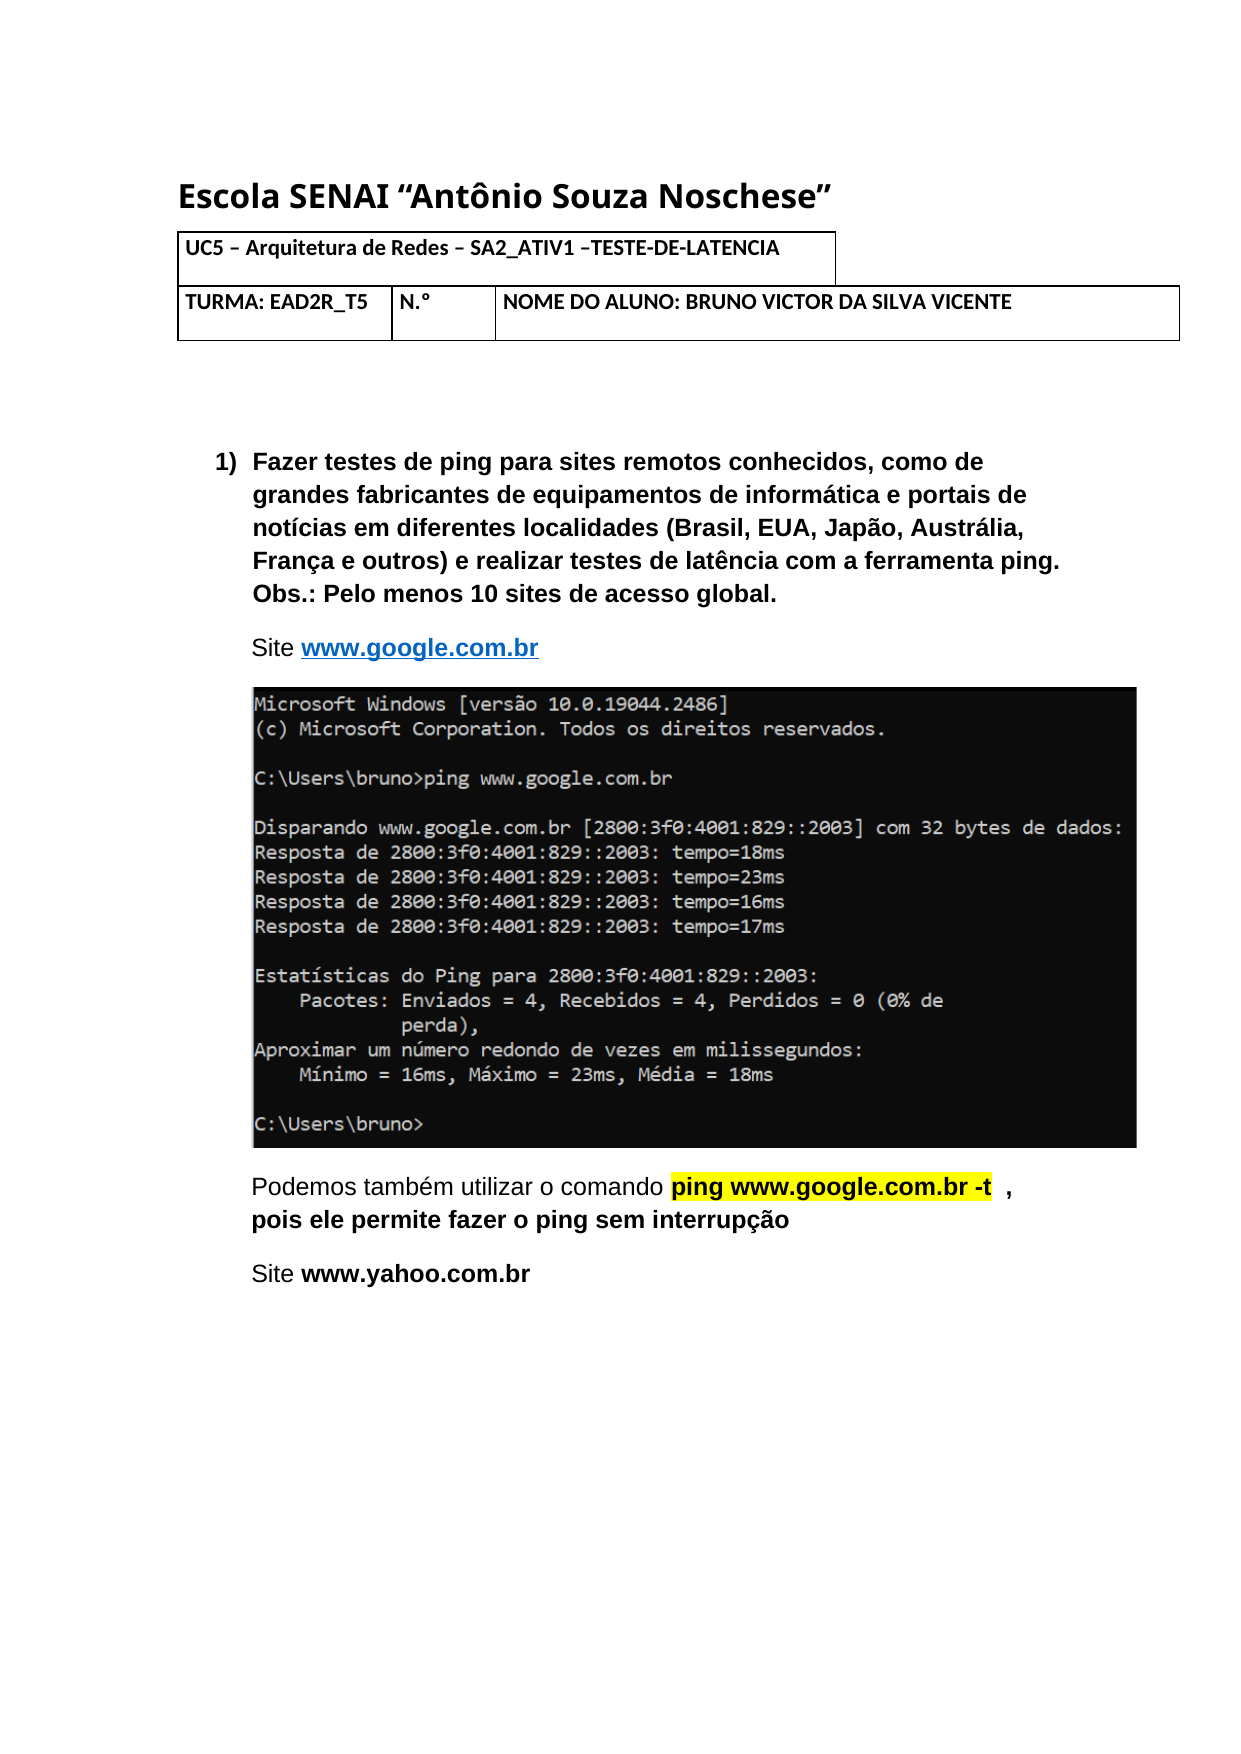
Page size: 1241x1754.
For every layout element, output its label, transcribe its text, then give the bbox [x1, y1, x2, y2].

list Fazer testes de ping para sites remotos conhecidos, como de grandes fabricantes de equipamentos de informática e portais de notícias em diferentes localidades (Brasil, EUA, Japão, Austrália, França e outros) e realizar testes de latência com a ferramenta ping. Obs.: Pelo menos 10 sites de acesso global. [215, 447, 1063, 608]
table_cell TURMA: EAD2R_T5 [179, 287, 391, 339]
subtitle Escola SENAI “Antônio Souza Noschese” [177, 173, 1063, 218]
table_cell NOME DO ALUNO: BRUNO VICTOR DA SILVA VICENTE [496, 287, 1179, 339]
picture [251, 687, 1137, 1148]
text Podemos também utilizar o comando ping www.google.com.br -t , pois ele permite fazer o ping sem interrupção [251, 1172, 1063, 1234]
text Site www.google.com.br [251, 633, 1063, 662]
text Site www.yahoo.com.br [177, 1259, 1063, 1288]
table_header UC5 – Arquitetura de Redes – SA2_ATIV1 –TESTE-DE-LATENCIA [179, 233, 835, 285]
table_cell N.º [393, 287, 495, 339]
